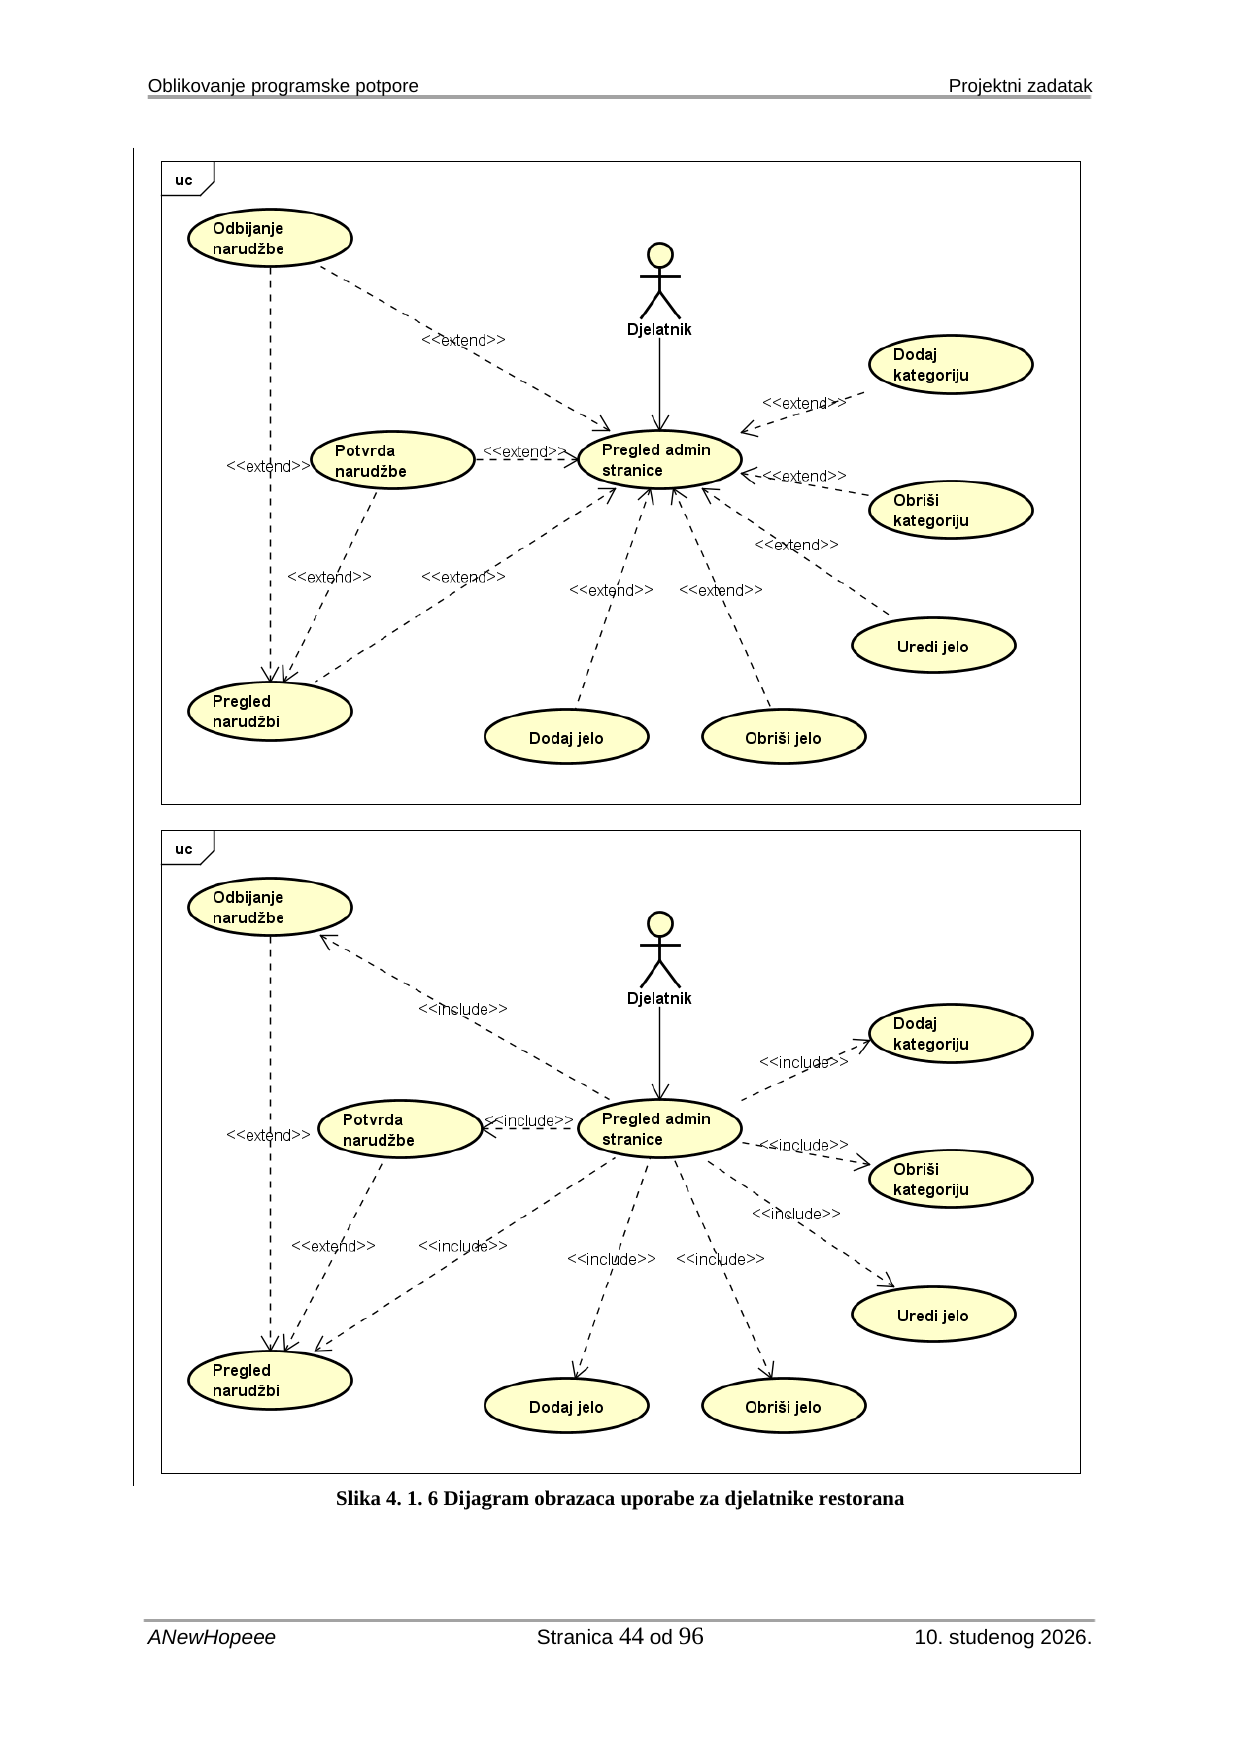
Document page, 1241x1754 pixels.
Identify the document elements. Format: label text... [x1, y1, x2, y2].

picture [147, 95, 1092, 99]
picture [147, 147, 1093, 1486]
text Slika 4. 1. 6 Dijagram obrazaca uporabe za djelatnike restorana [148, 1486, 1093, 1509]
